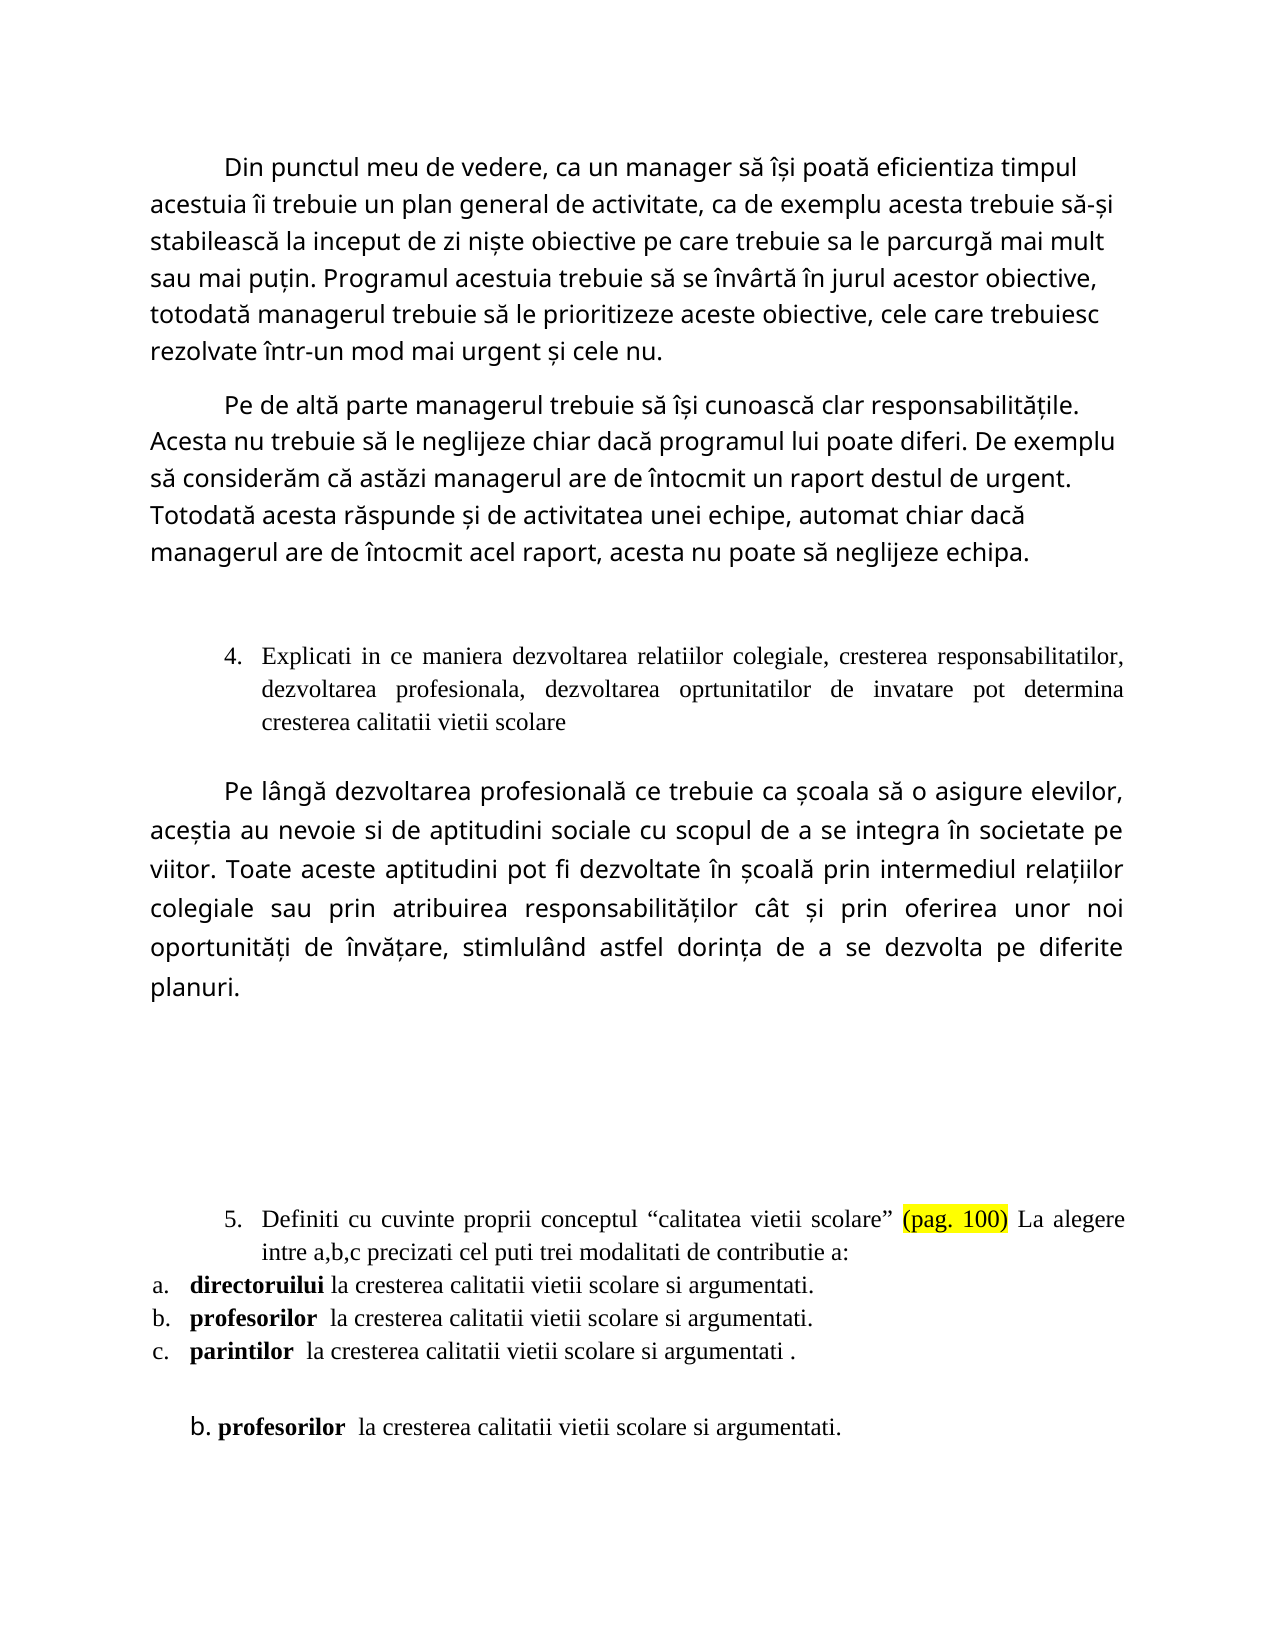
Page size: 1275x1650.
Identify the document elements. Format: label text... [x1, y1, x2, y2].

text Pe de altă parte managerul trebuie să își cunoască clar responsabilitățile. Acesta nu trebuie să le neglijeze chiar dacă programul lui poate diferi. De exemplu să considerăm că astăzi managerul are de întocmit un raport destul de urgent. Totodată acesta răspunde și de activitatea unei echipe, automat chiar dacă managerul are de întocmit acel raport, acesta nu poate să neglijeze echipa. [150, 387, 1125, 568]
list parintilor la cresterea calitatii vietii scolare si argumentati . [152, 1336, 1125, 1365]
list b. profesorilor la cresterea calitatii vietii scolare si argumentati. [189, 1408, 1125, 1442]
text Pe lângă dezvoltarea profesională ce trebuie ca școala să o asigure elevilor, aceștia au nevoie si de aptitudini sociale cu scopul de a se integra în societate pe viitor. Toate aceste aptitudini pot fi dezvoltate în școală prin intermediul relațiilor colegiale sau prin atribuirea responsabilităților cât și prin oferirea unor noi oportunități de învățare, stimlulând astfel dorința de a se dezvolta pe diferite planuri. [150, 773, 1125, 1003]
list profesorilor la cresterea calitatii vietii scolare si argumentati. [152, 1303, 1125, 1332]
list Explicati in ce maniera dezvoltarea relatiilor colegiale, cresterea responsabilitatilor, dezvoltarea profesionala, dezvoltarea oprtunitatilor de invatare pot determina cresterea calitatii vietii scolare [224, 641, 1125, 736]
list directoruilui la cresterea calitatii vietii scolare si argumentati. [152, 1270, 1125, 1299]
list Definiti cu cuvinte proprii conceptul “calitatea vietii scolare” (pag. 100) La alegere intre a,b,c precizati cel puti trei modalitati de contributie a: [224, 1204, 1125, 1266]
text Din punctul meu de vedere, ca un manager să își poată eficientiza timpul acestuia îi trebuie un plan general de activitate, ca de exemplu acesta trebuie să-și stabilească la inceput de zi niște obiective pe care trebuie sa le parcurgă mai mult sau mai puțin. Programul acestuia trebuie să se învârtă în jurul acestor obiective, totodată managerul trebuie să le prioritizeze aceste obiective, cele care trebuiesc rezolvate într-un mod mai urgent și cele nu. [150, 150, 1125, 368]
